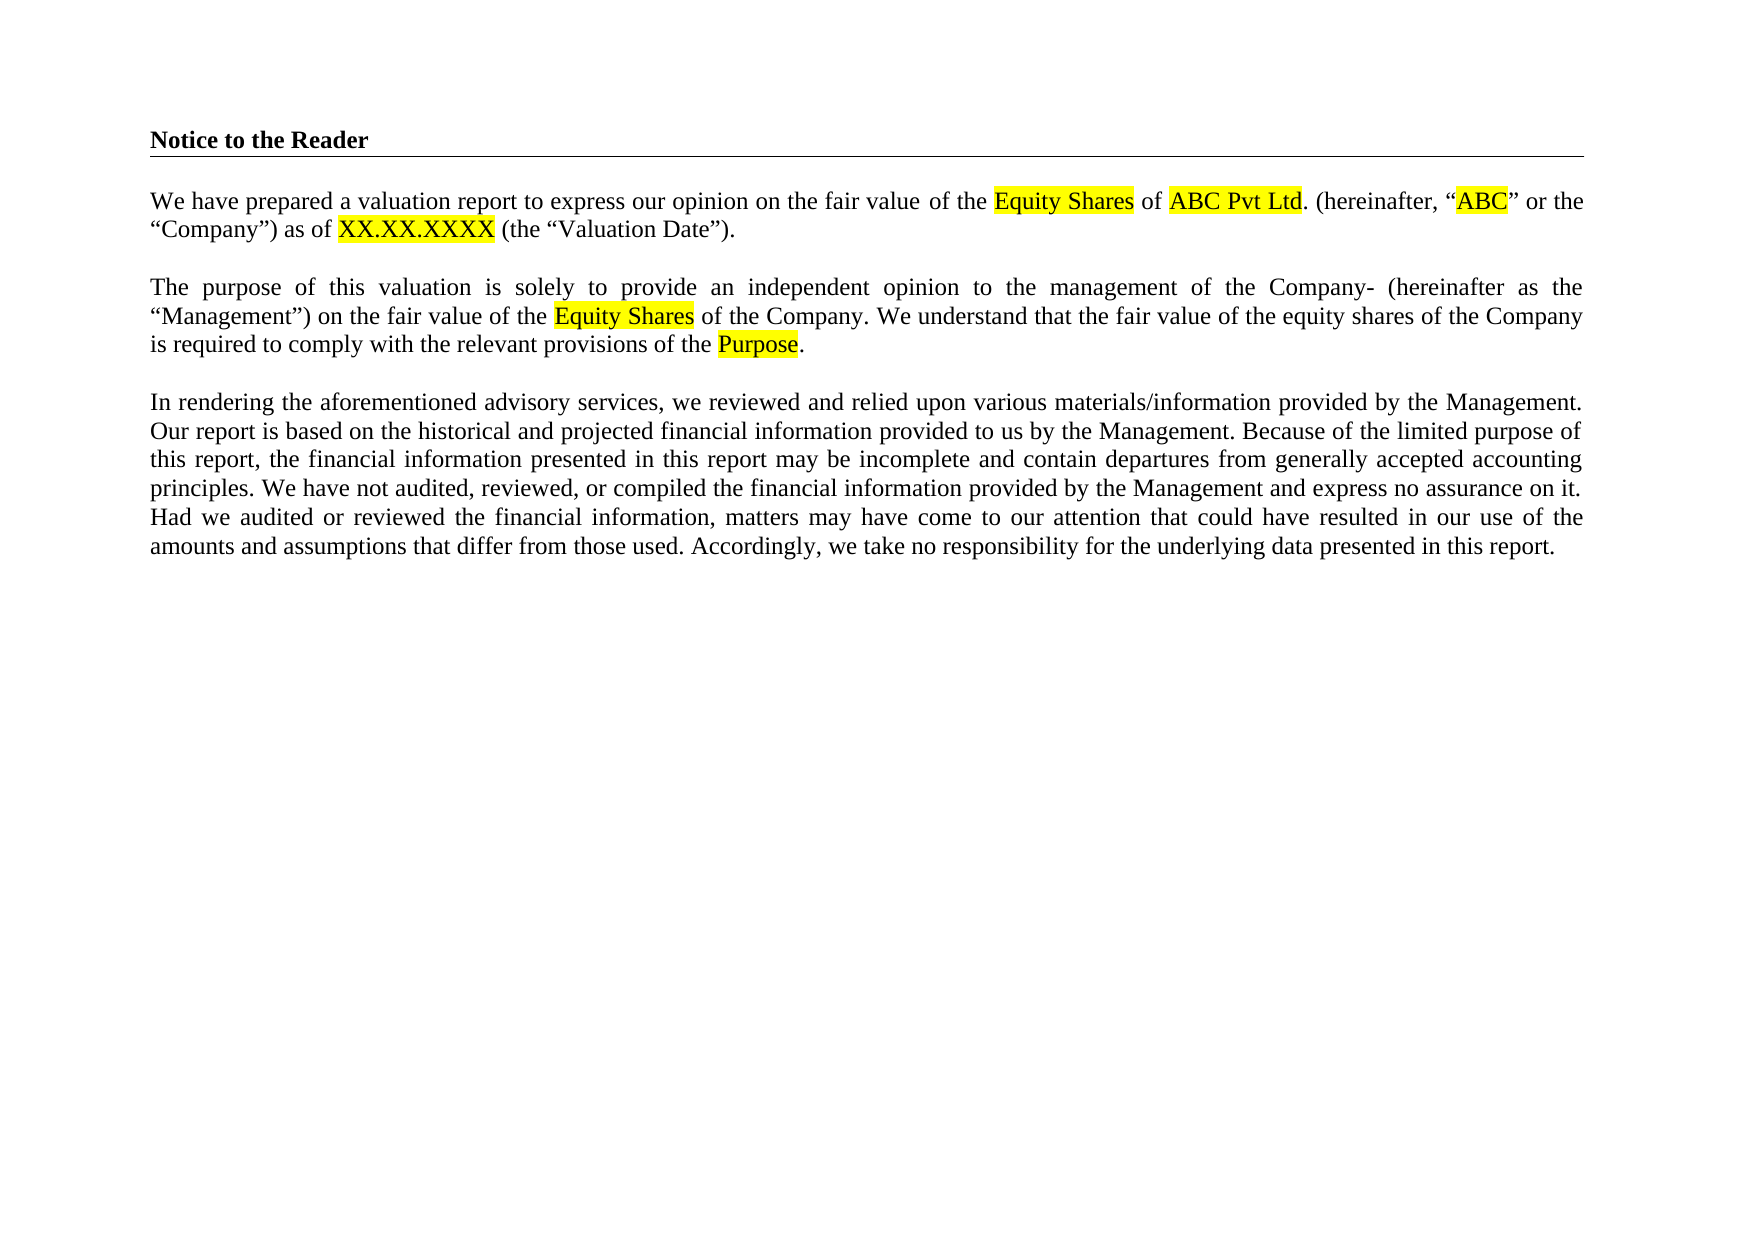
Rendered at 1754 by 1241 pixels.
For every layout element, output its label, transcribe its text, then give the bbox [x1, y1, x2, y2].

text We have prepared a valuation report to express our opinion on the fair value of the Equity Shares of ABC Pvt Ltd. (hereinafter, “ABC” or the “Company”) as of XX.XX.XXXX (the “Valuation Date”). [150, 186, 1584, 243]
text In rendering the aforementioned advisory services, we reviewed and relied upon various materials/information provided by the Management. Our report is based on the historical and projected financial information provided to us by the Management. Because of the limited purpose of this report, the financial information presented in this report may be incomplete and contain departures from generally accepted accounting principles. We have not audited, reviewed, or compiled the financial information provided by the Management and express no assurance on it. Had we audited or reviewed the financial information, matters may have come to our attention that could have resulted in our use of the amounts and assumptions that differ from those used. Accordingly, we take no responsibility for the underlying data presented in this report. [150, 387, 1584, 559]
subtitle Notice to the Reader [150, 125, 1584, 156]
text The purpose of this valuation is solely to provide an independent opinion to the management of the Company- (hereinafter as the “Management”) on the fair value of the Equity Shares of the Company. We understand that the fair value of the equity shares of the Company is required to comply with the relevant provisions of the Purpose. [150, 272, 1584, 358]
